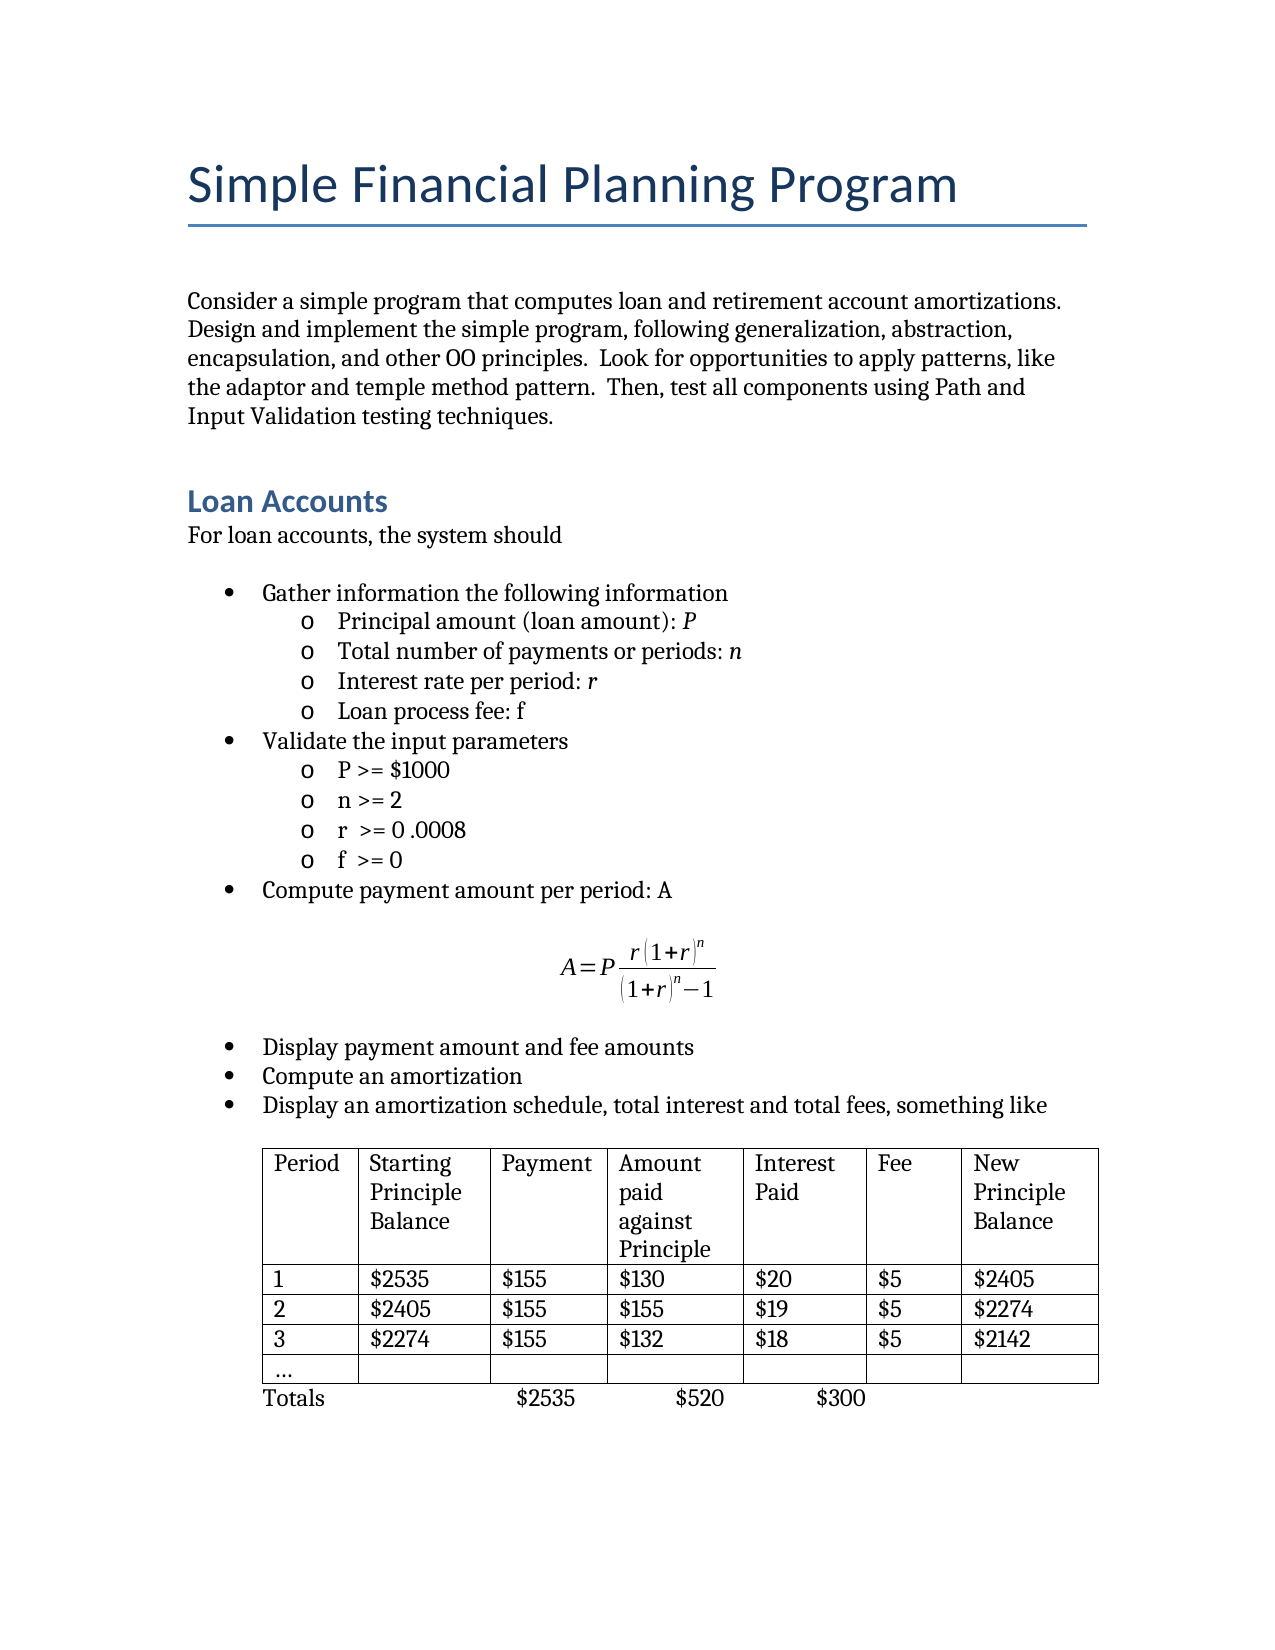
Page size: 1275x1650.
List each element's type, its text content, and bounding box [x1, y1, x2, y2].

list Total number of payments or periods: n [300, 637, 1087, 667]
table_header Period [263, 1149, 358, 1264]
table_cell $20 [744, 1265, 866, 1294]
table_cell 2 [263, 1295, 358, 1324]
list Totals $2535 $520 $300 [262, 1384, 1087, 1413]
table_cell $2274 [962, 1295, 1098, 1324]
table_cell [491, 1355, 607, 1383]
table_cell $2535 [359, 1265, 490, 1294]
table_header New Principle Balance [962, 1149, 1098, 1264]
text Consider a simple program that computes loan and retirement account amortizations. Design and implement the simple program, following generalization, abstraction, encapsulation, and other OO principles. Look for opportunities to apply patterns, like the adaptor and temple method pattern. Then, test all components using Path and Input Validation testing techniques. [187, 287, 1087, 430]
table_cell $5 [867, 1295, 961, 1324]
table_header Amount paid against Principle [608, 1149, 743, 1264]
table_cell $19 [744, 1295, 866, 1324]
list Gather information the following information [225, 578, 1087, 607]
table_cell $5 [867, 1265, 961, 1294]
table_cell … [263, 1355, 358, 1383]
text For loan accounts, the system should [187, 521, 1087, 550]
table_cell $155 [491, 1295, 607, 1324]
table_cell $155 [491, 1325, 607, 1353]
table_cell [867, 1355, 961, 1383]
table_cell $155 [491, 1265, 607, 1294]
table_cell $5 [867, 1325, 961, 1353]
list Compute payment amount per period: A [225, 876, 1087, 905]
table_header Interest Paid [744, 1149, 866, 1264]
table_cell [608, 1355, 743, 1383]
table_cell 1 [263, 1265, 358, 1294]
list P >= $1000 [300, 756, 1087, 786]
table_cell $130 [608, 1265, 743, 1294]
list n >= 2 [300, 786, 1087, 816]
list f >= 0 [300, 846, 1087, 876]
table_cell $2405 [359, 1295, 490, 1324]
table_cell $2405 [962, 1265, 1098, 1294]
table_cell [359, 1355, 490, 1383]
table_cell $132 [608, 1325, 743, 1353]
list Validate the input parameters [225, 727, 1087, 756]
table_cell 3 [263, 1325, 358, 1353]
table_header Fee [867, 1149, 961, 1264]
table_cell $155 [608, 1295, 743, 1324]
list Compute an amortization [225, 1062, 1087, 1091]
table_cell $18 [744, 1325, 866, 1353]
list Interest rate per period: r [300, 667, 1087, 697]
list Loan process fee: f [300, 697, 1087, 727]
list Principal amount (loan amount): P [300, 607, 1087, 637]
table_cell $2274 [359, 1325, 490, 1353]
table_header Payment [491, 1149, 607, 1264]
table_cell [744, 1355, 866, 1383]
title Simple Financial Planning Program [187, 150, 1087, 227]
list r >= 0 .0008 [300, 816, 1087, 846]
table_cell $2142 [962, 1325, 1098, 1353]
table_header Starting Principle Balance [359, 1149, 490, 1264]
list Display an amortization schedule, total interest and total fees, something like [225, 1091, 1087, 1119]
list Display payment amount and fee amounts [225, 1033, 1087, 1062]
subtitle Loan Accounts [187, 480, 1087, 521]
table_cell [962, 1355, 1098, 1383]
